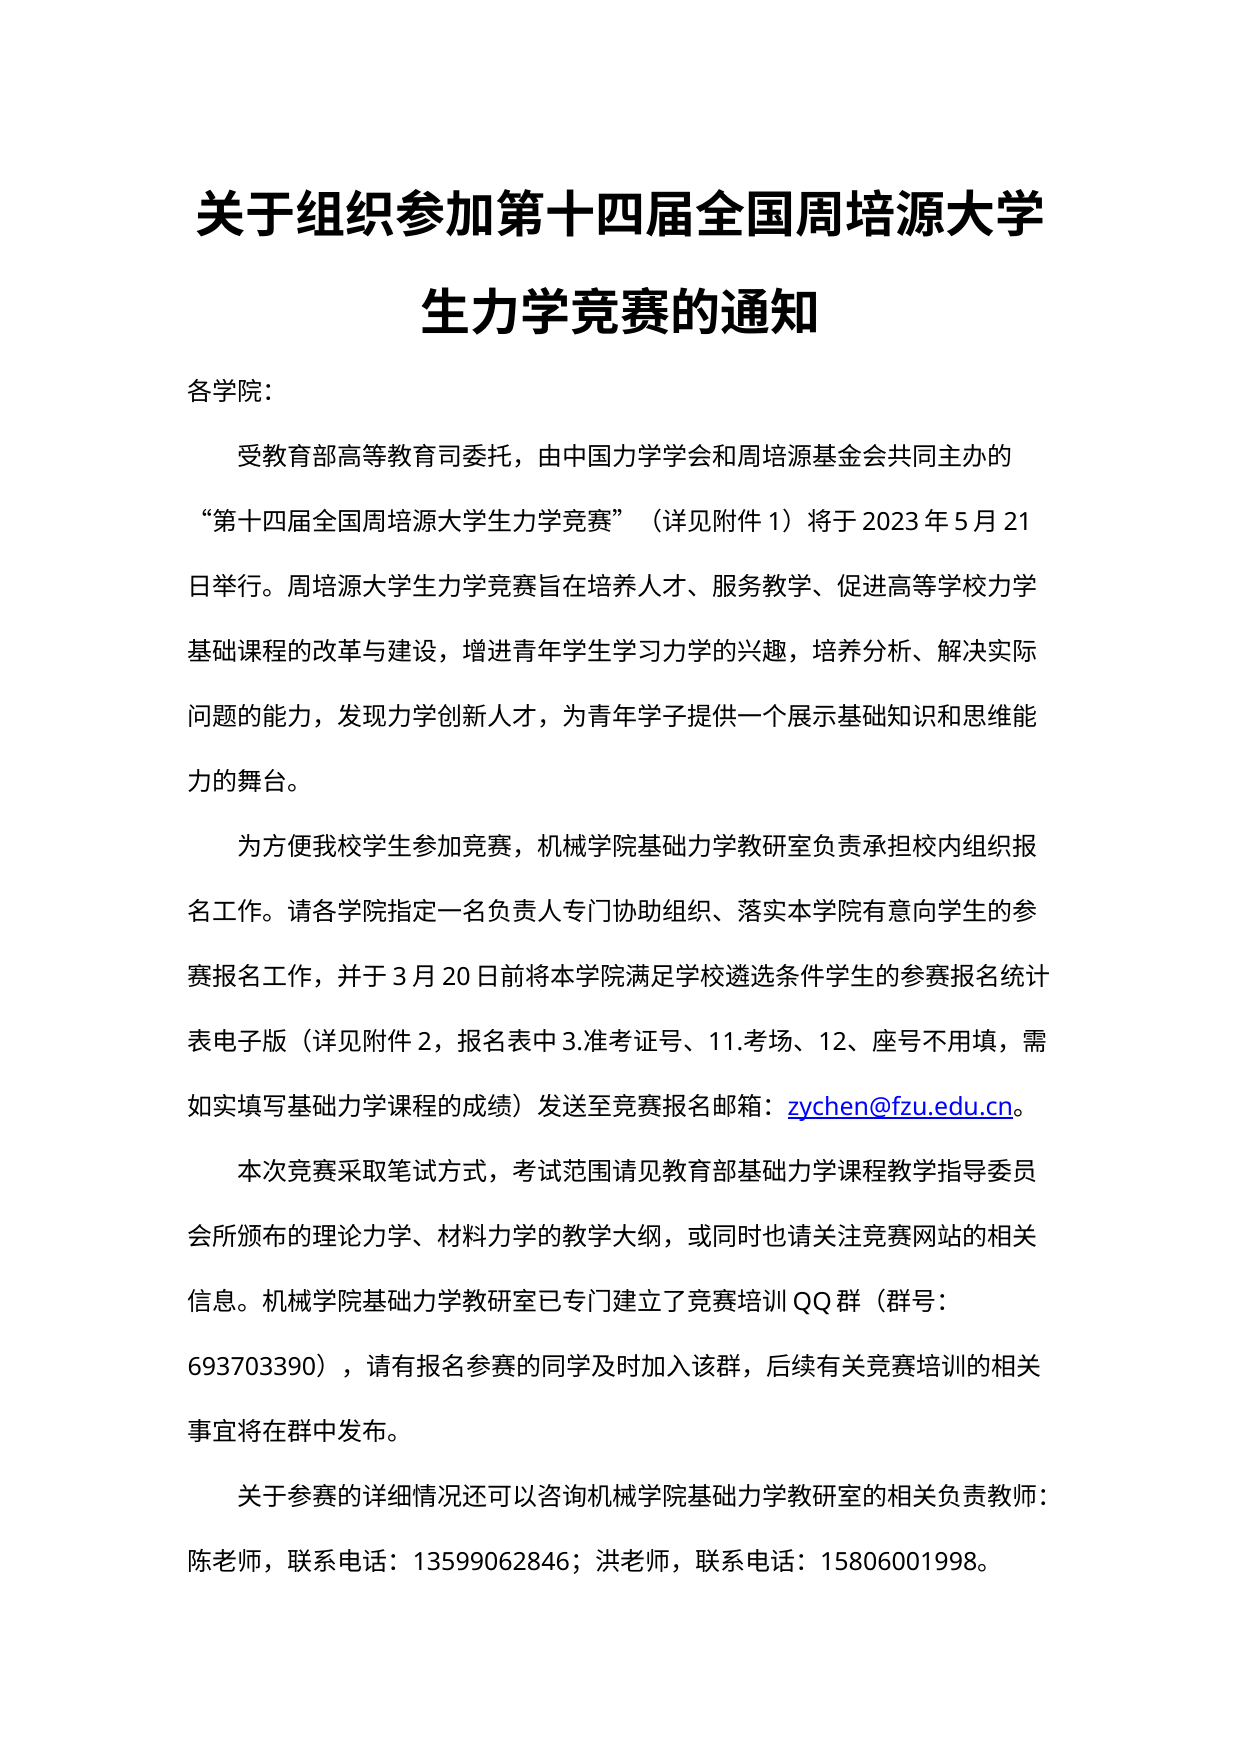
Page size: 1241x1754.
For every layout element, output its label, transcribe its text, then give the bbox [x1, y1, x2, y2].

text 为方便我校学生参加竞赛，机械学院基础力学教研室负责承担校内组织报名工作。请各学院指定一名负责人专门协助组织、落实本学院有意向学生的参赛报名工作，并于3月20日前将本学院满足学校遴选条件学生的参赛报名统计表电子版（详见附件2，报名表中3.准考证号、11.考场、12、座号不用填，需如实填写基础力学课程的成绩）发送至竞赛报名邮箱：zychen@fzu.edu.cn。 [187, 812, 1053, 1137]
text 各学院： [187, 357, 1053, 422]
text 关于组织参加第十四届全国周培源大学生力学竞赛的通知 [187, 162, 1053, 357]
text 本次竞赛采取笔试方式，考试范围请见教育部基础力学课程教学指导委员会所颁布的理论力学、材料力学的教学大纲，或同时也请关注竞赛网站的相关信息。机械学院基础力学教研室已专门建立了竞赛培训QQ群（群号：693703390），请有报名参赛的同学及时加入该群，后续有关竞赛培训的相关事宜将在群中发布。 [187, 1137, 1053, 1462]
text 受教育部高等教育司委托，由中国力学学会和周培源基金会共同主办的“第十四届全国周培源大学生力学竞赛”（详见附件1）将于2023年5月21日举行。周培源大学生力学竞赛旨在培养人才、服务教学、促进高等学校力学基础课程的改革与建设，增进青年学生学习力学的兴趣，培养分析、解决实际问题的能力，发现力学创新人才，为青年学子提供一个展示基础知识和思维能力的舞台。 [187, 422, 1053, 812]
text 关于参赛的详细情况还可以咨询机械学院基础力学教研室的相关负责教师：陈老师，联系电话：13599062846；洪老师，联系电话：15806001998。 [187, 1462, 1053, 1592]
